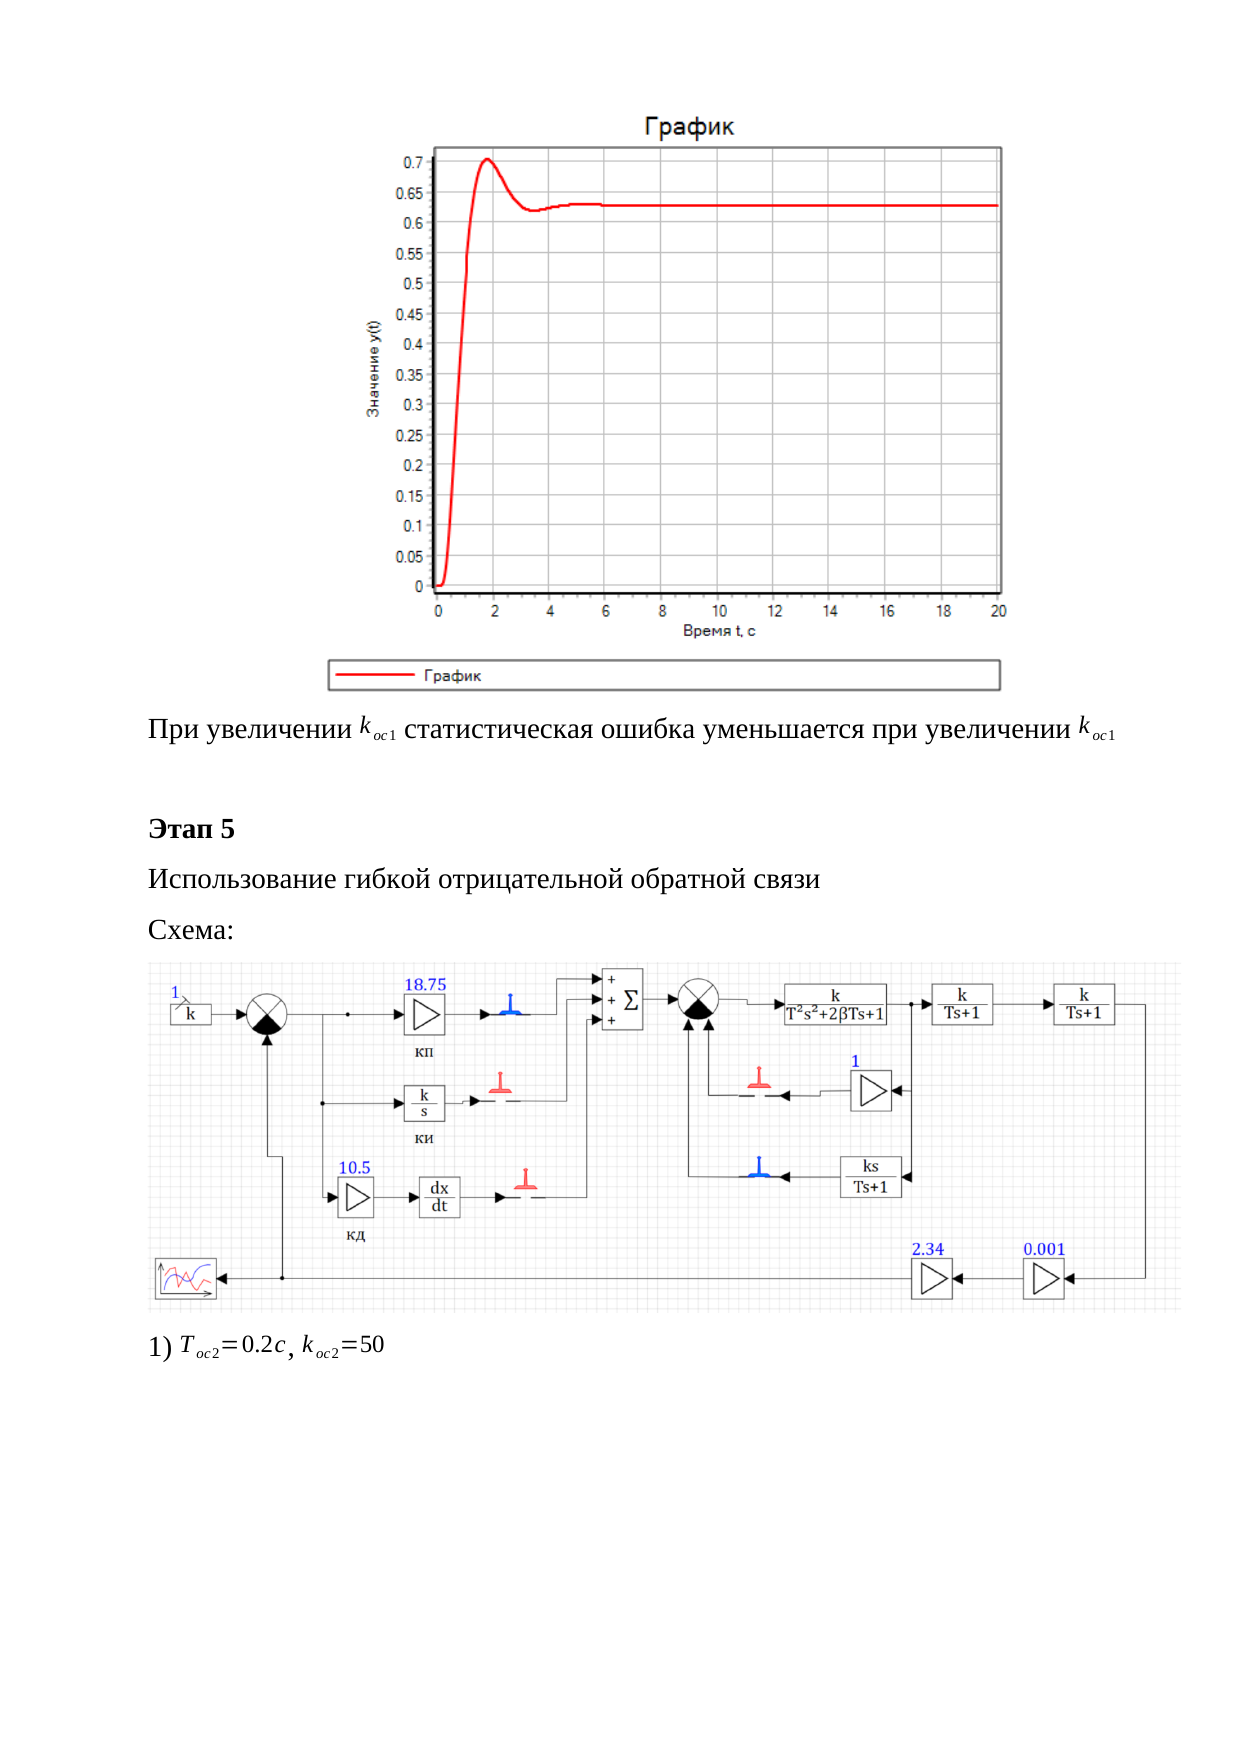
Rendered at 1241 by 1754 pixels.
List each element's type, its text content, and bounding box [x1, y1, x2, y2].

text При увеличении статистическая ошибка уменьшается при увеличении [148, 711, 1181, 744]
picture [316, 100, 1013, 694]
text Схема: [148, 912, 1181, 946]
text Этап 5 [148, 811, 1181, 845]
text Использование гибкой отрицательной обратной связи [148, 862, 1181, 895]
picture [147, 962, 1182, 1313]
text 1) , [148, 1329, 1181, 1363]
